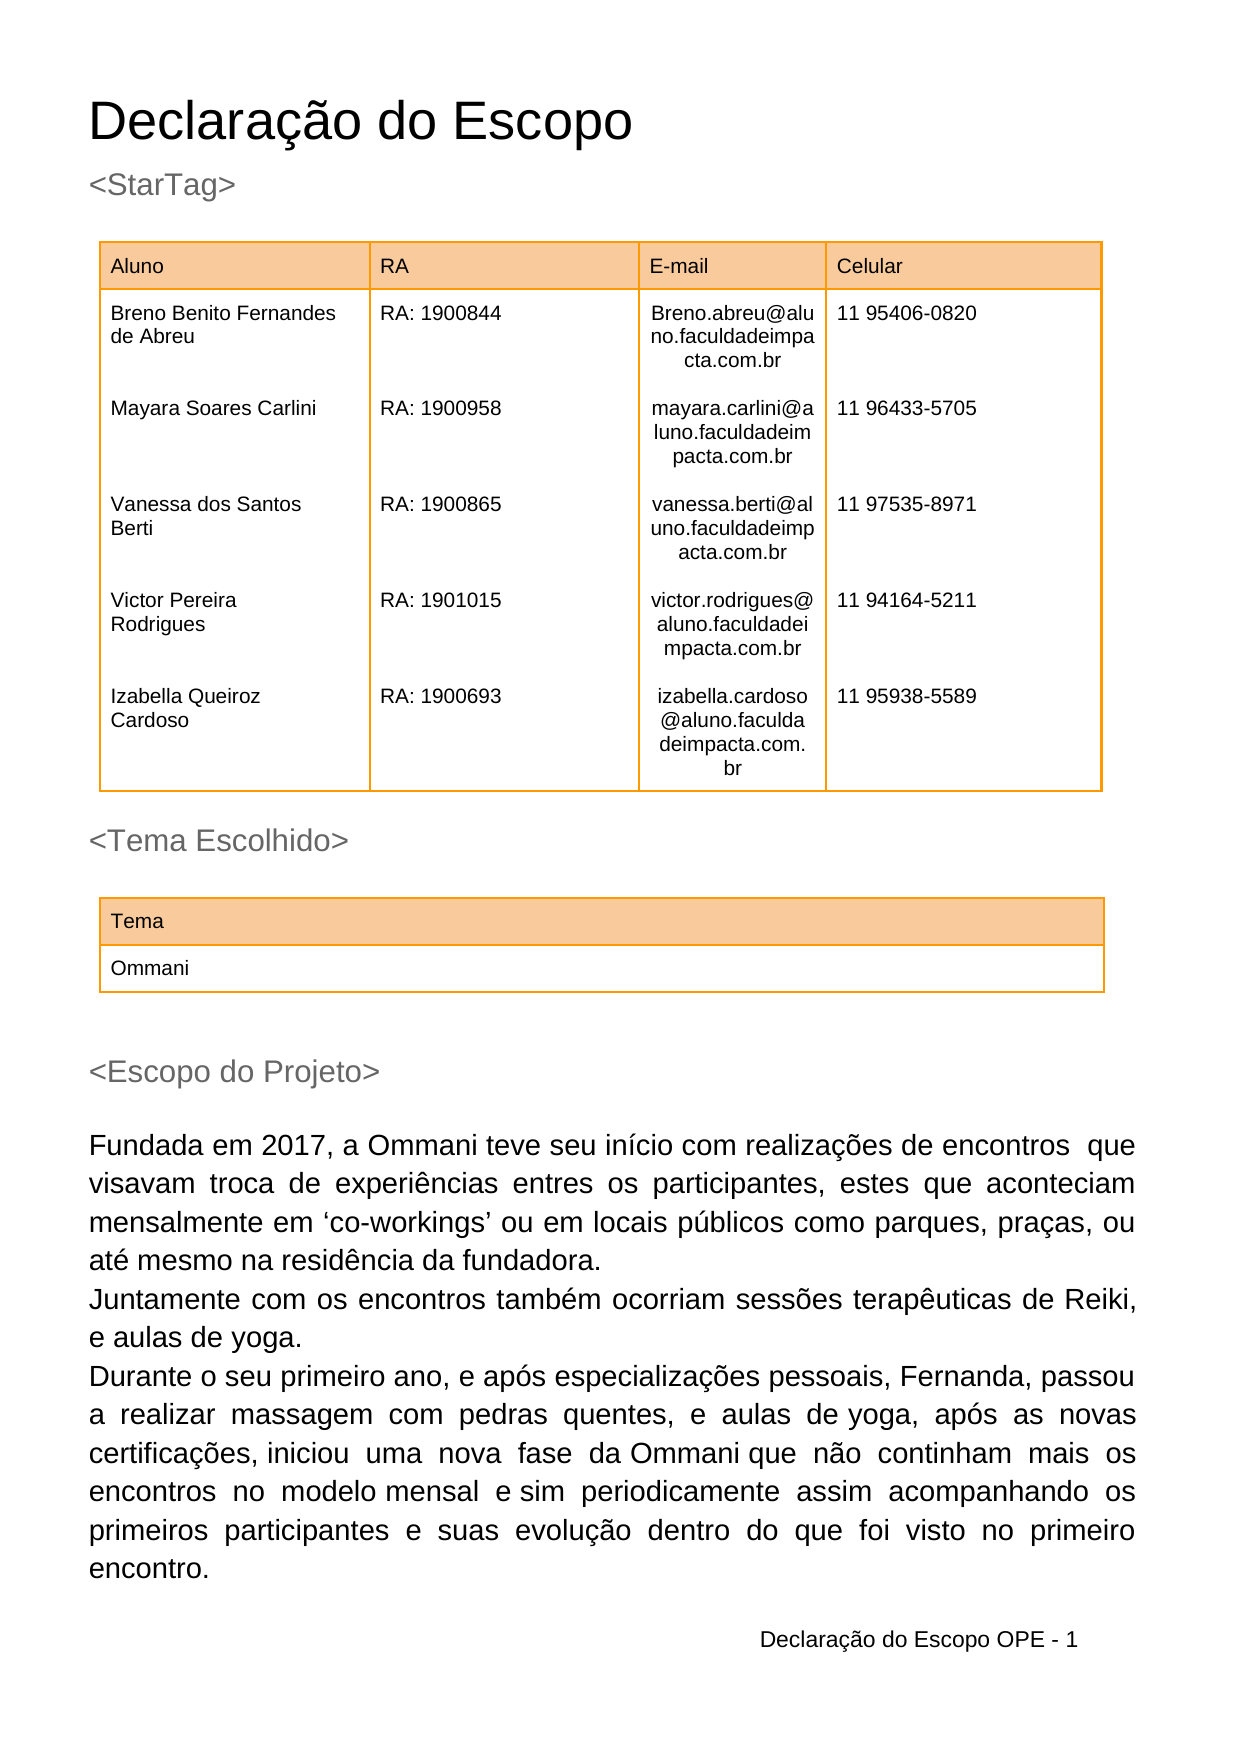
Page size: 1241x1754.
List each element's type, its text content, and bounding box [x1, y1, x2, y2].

text Juntamente com os encontros também ocorriam sessões terapêuticas de Reiki, e aulas de yoga. [88, 1282, 1137, 1354]
table_cell 11 95406-0820 11 96433-5705 11 97535-8971 11 94164-5211 11 95938-5589 [827, 290, 1100, 790]
table_cell Breno.abreu@alu no.faculdadeimpa cta.com.br mayara.carlini@a luno.faculdadeim pacta.com.br vanessa.berti@aluno.faculdadeimp acta.com.br victor.rodrigues@ aluno.faculdadei mpacta.com.br izabella.cardoso @aluno.faculda deimpacta.com. br [640, 290, 825, 790]
table_header Tema [101, 899, 1103, 944]
title Declaração do Escopo [88, 88, 1078, 151]
table_header E-mail [640, 243, 825, 288]
subtitle <StarTag> [88, 166, 1078, 202]
table_cell Breno Benito Fernandes de Abreu Mayara Soares Carlini Vanessa dos Santos Berti Victor Pereira Rodrigues Izabella Queiroz Cardoso [101, 290, 369, 790]
text Durante o seu primeiro ano, e após especializações pessoais, Fernanda, passou a realizar massagem com pedras quentes, e aulas de yoga, após as novas certificações, iniciou uma nova fase da Ommani que não continham mais os encontros no modelo mensal e sim periodicamente assim acompanhando os primeiros participantes e suas evolução dentro do que foi visto no primeiro encontro. [88, 1359, 1137, 1585]
text Fundada em 2017, a Ommani teve seu início com realizações de encontros que visavam troca de experiências entres os participantes, estes que aconteciam mensalmente em ‘co-workings’ ou em locais públicos como parques, praças, ou até mesmo na residência da fundadora. [88, 1128, 1137, 1277]
table_header Celular [827, 243, 1100, 288]
table_cell Ommani [101, 946, 1103, 991]
subtitle <Tema Escolhido> [88, 822, 1078, 858]
table_header RA [371, 243, 638, 288]
subtitle <Escopo do Projeto> [88, 1053, 1078, 1089]
table_cell RA: 1900844 RA: 1900958 RA: 1900865 RA: 1901015 RA: 1900693 [371, 290, 638, 790]
table_header Aluno [101, 243, 369, 288]
